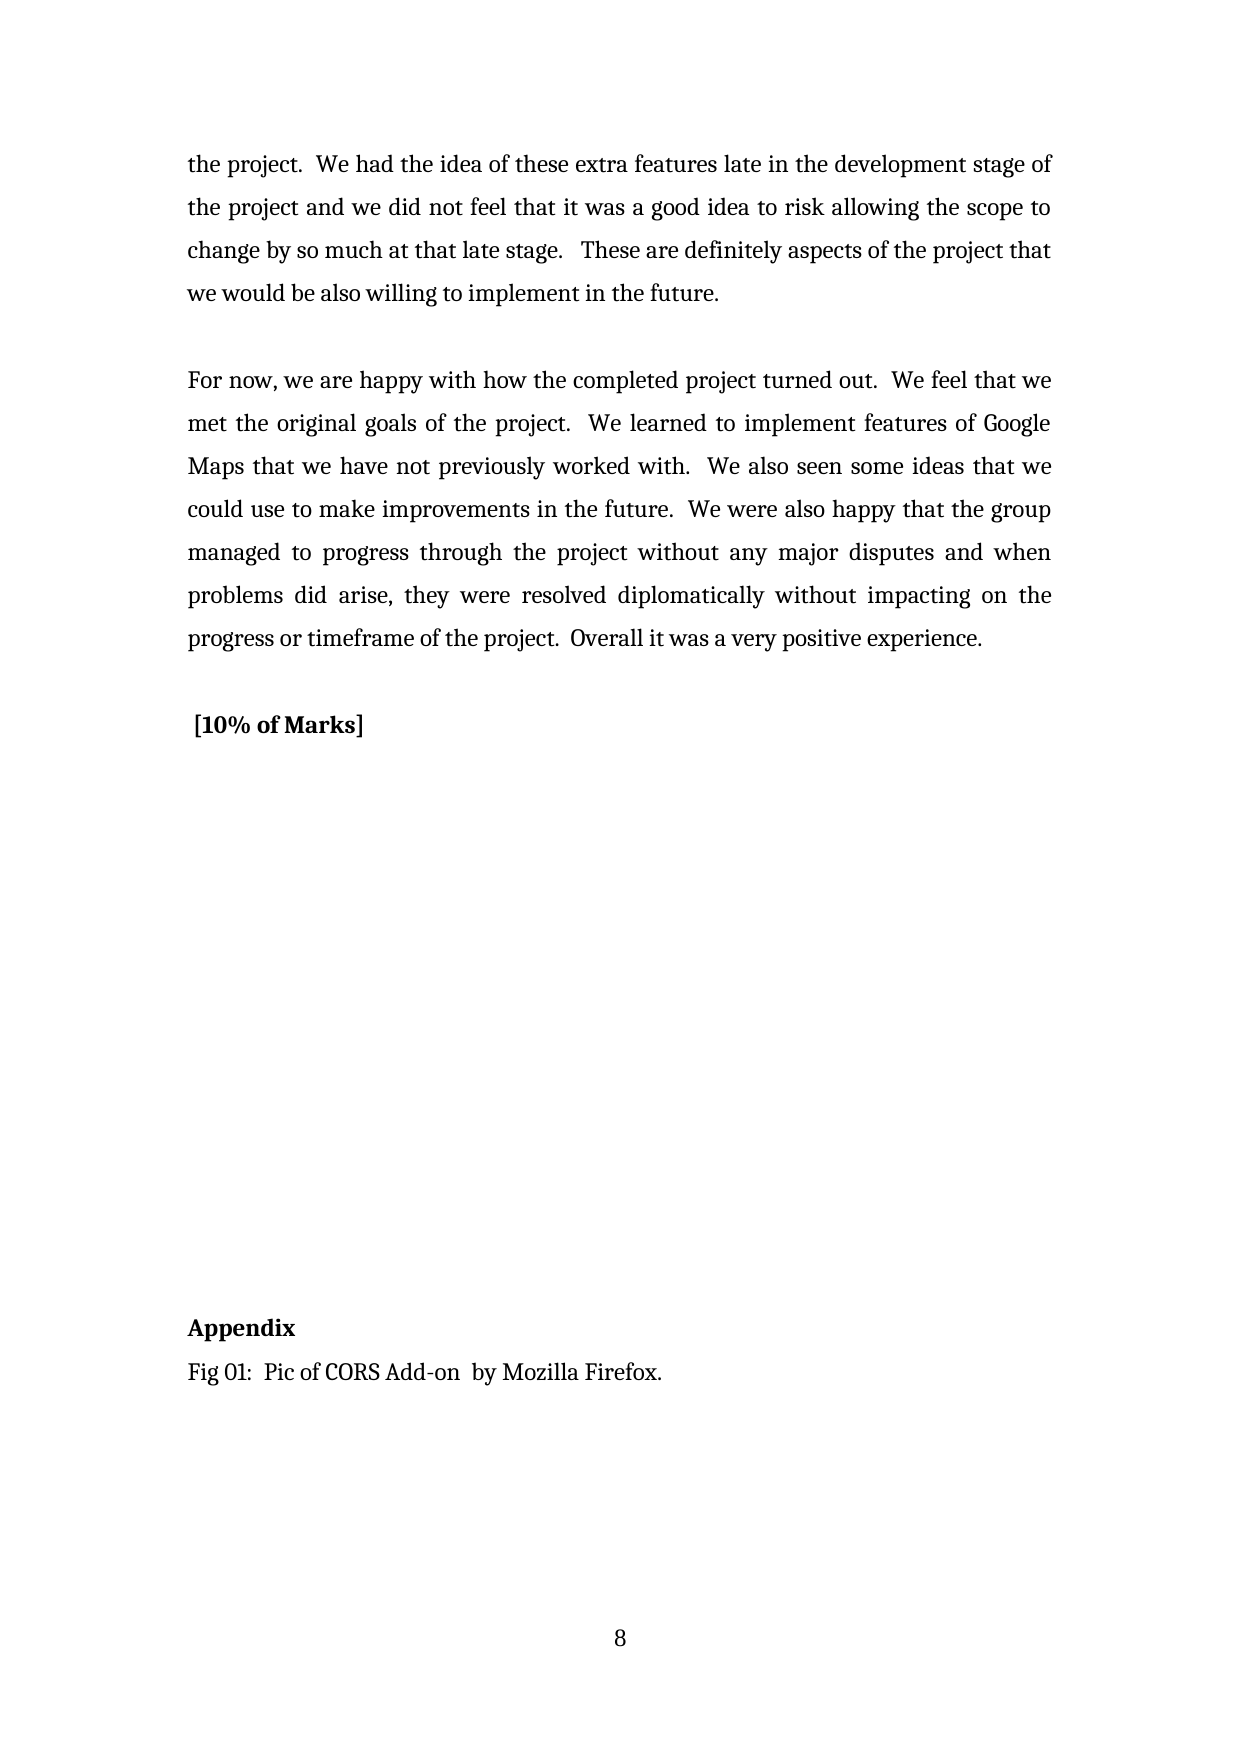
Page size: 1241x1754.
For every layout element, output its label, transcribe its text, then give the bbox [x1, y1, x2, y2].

text Fig 01: Pic of CORS Add-on by Mozilla Firefox. [187, 1357, 1053, 1386]
text [10% of Marks] [187, 711, 1053, 739]
text Appendix [187, 1314, 1053, 1343]
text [187, 150, 1053, 308]
text For now, we are happy with how the completed project turned out. We feel that we met the original goals of the project. We learned to implement features of Google Maps that we have not previously worked with. We also seen some ideas that we could use to make improvements in the future. We were also happy that the group managed to progress through the project without any major disputes and when problems did arise, they were resolved diplomatically without impacting on the progress or timeframe of the project. Overall it was a very positive experience. [187, 366, 1053, 653]
